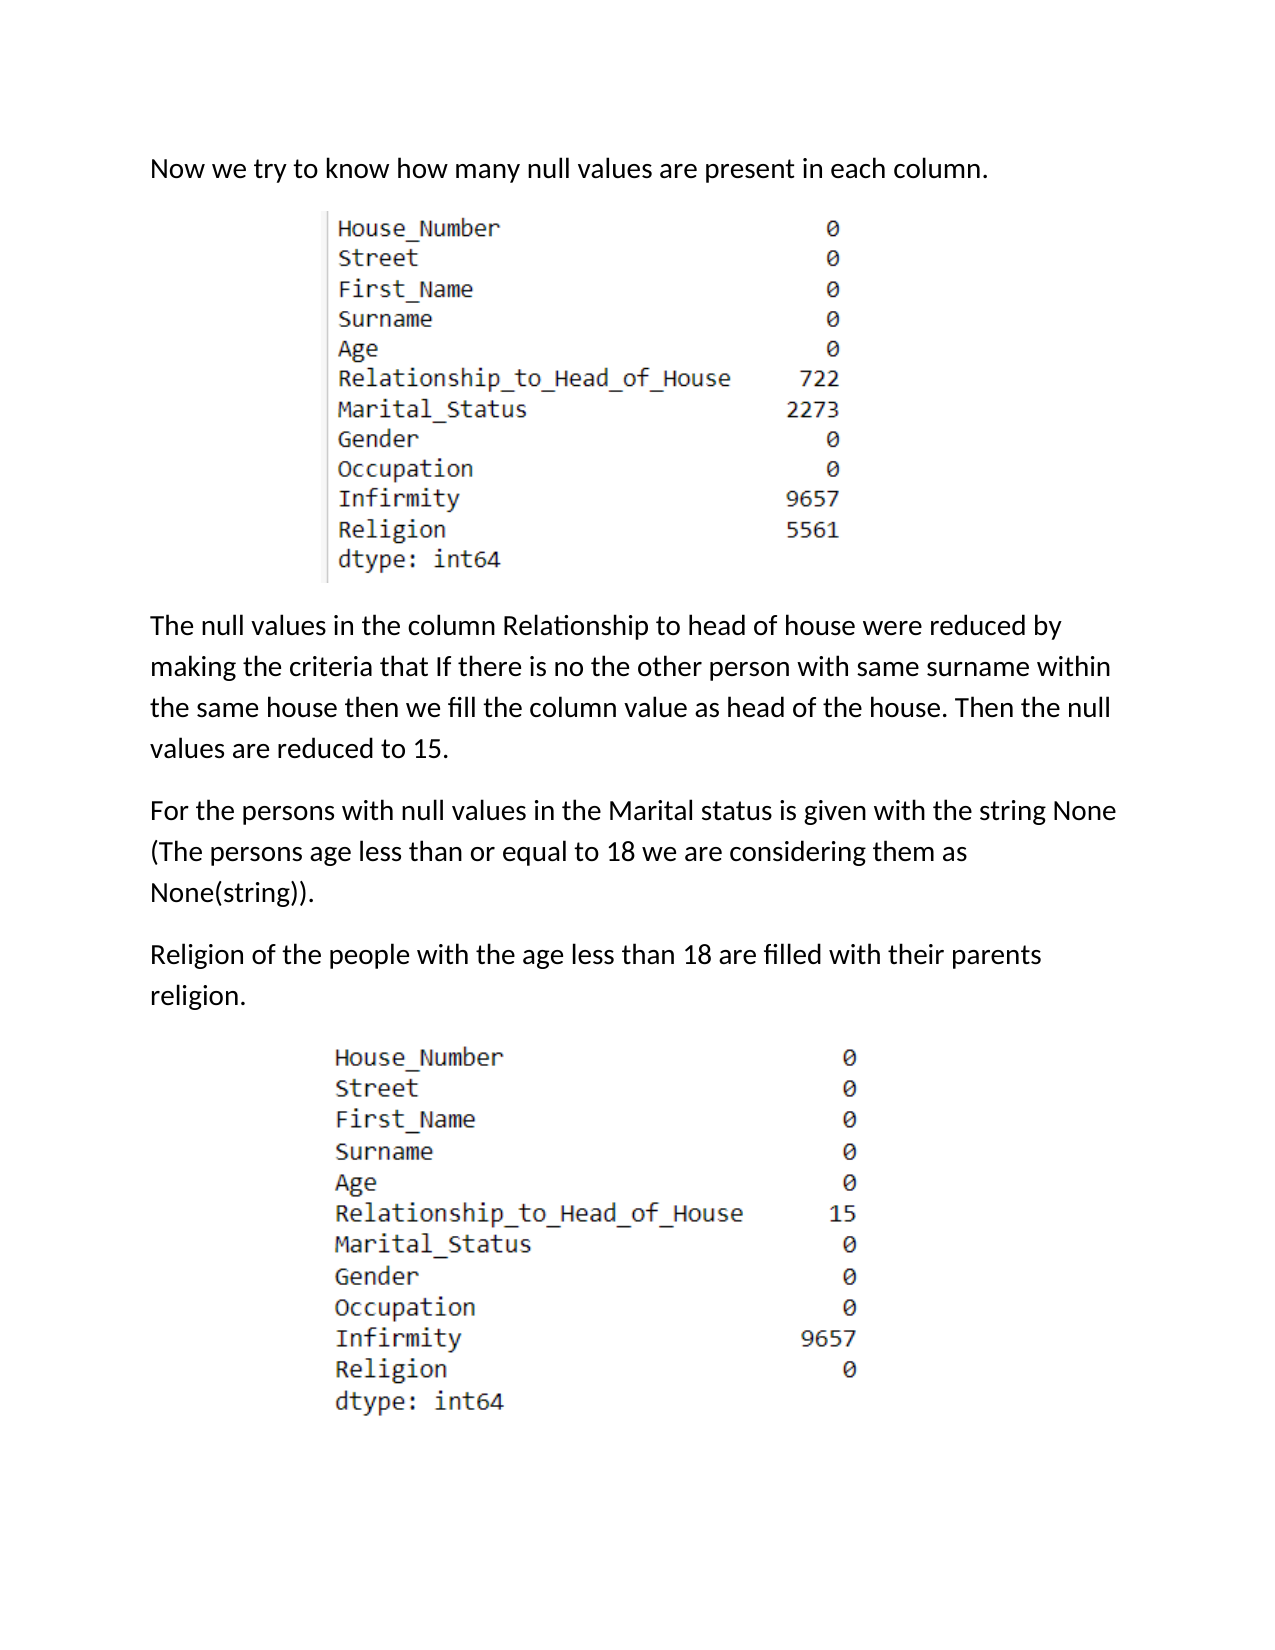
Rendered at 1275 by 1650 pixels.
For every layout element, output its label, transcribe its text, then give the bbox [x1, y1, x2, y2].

picture [328, 1038, 938, 1432]
text Now we try to know how many null values are present in each column. [150, 150, 1125, 186]
text For the persons with null values in the Marital status is given with the string None (The persons age less than or equal to 18 we are considering them as None(string)). [150, 792, 1125, 909]
text The null values in the column Relationship to head of house were reduced by making the criteria that If there is no the other person with same surname within the same house then we fill the column value as head of the house. Then the null values are reduced to 15. [150, 607, 1125, 766]
picture [320, 211, 987, 583]
text Religion of the people with the age less than 18 are filled with their parents religion. [150, 936, 1125, 1012]
